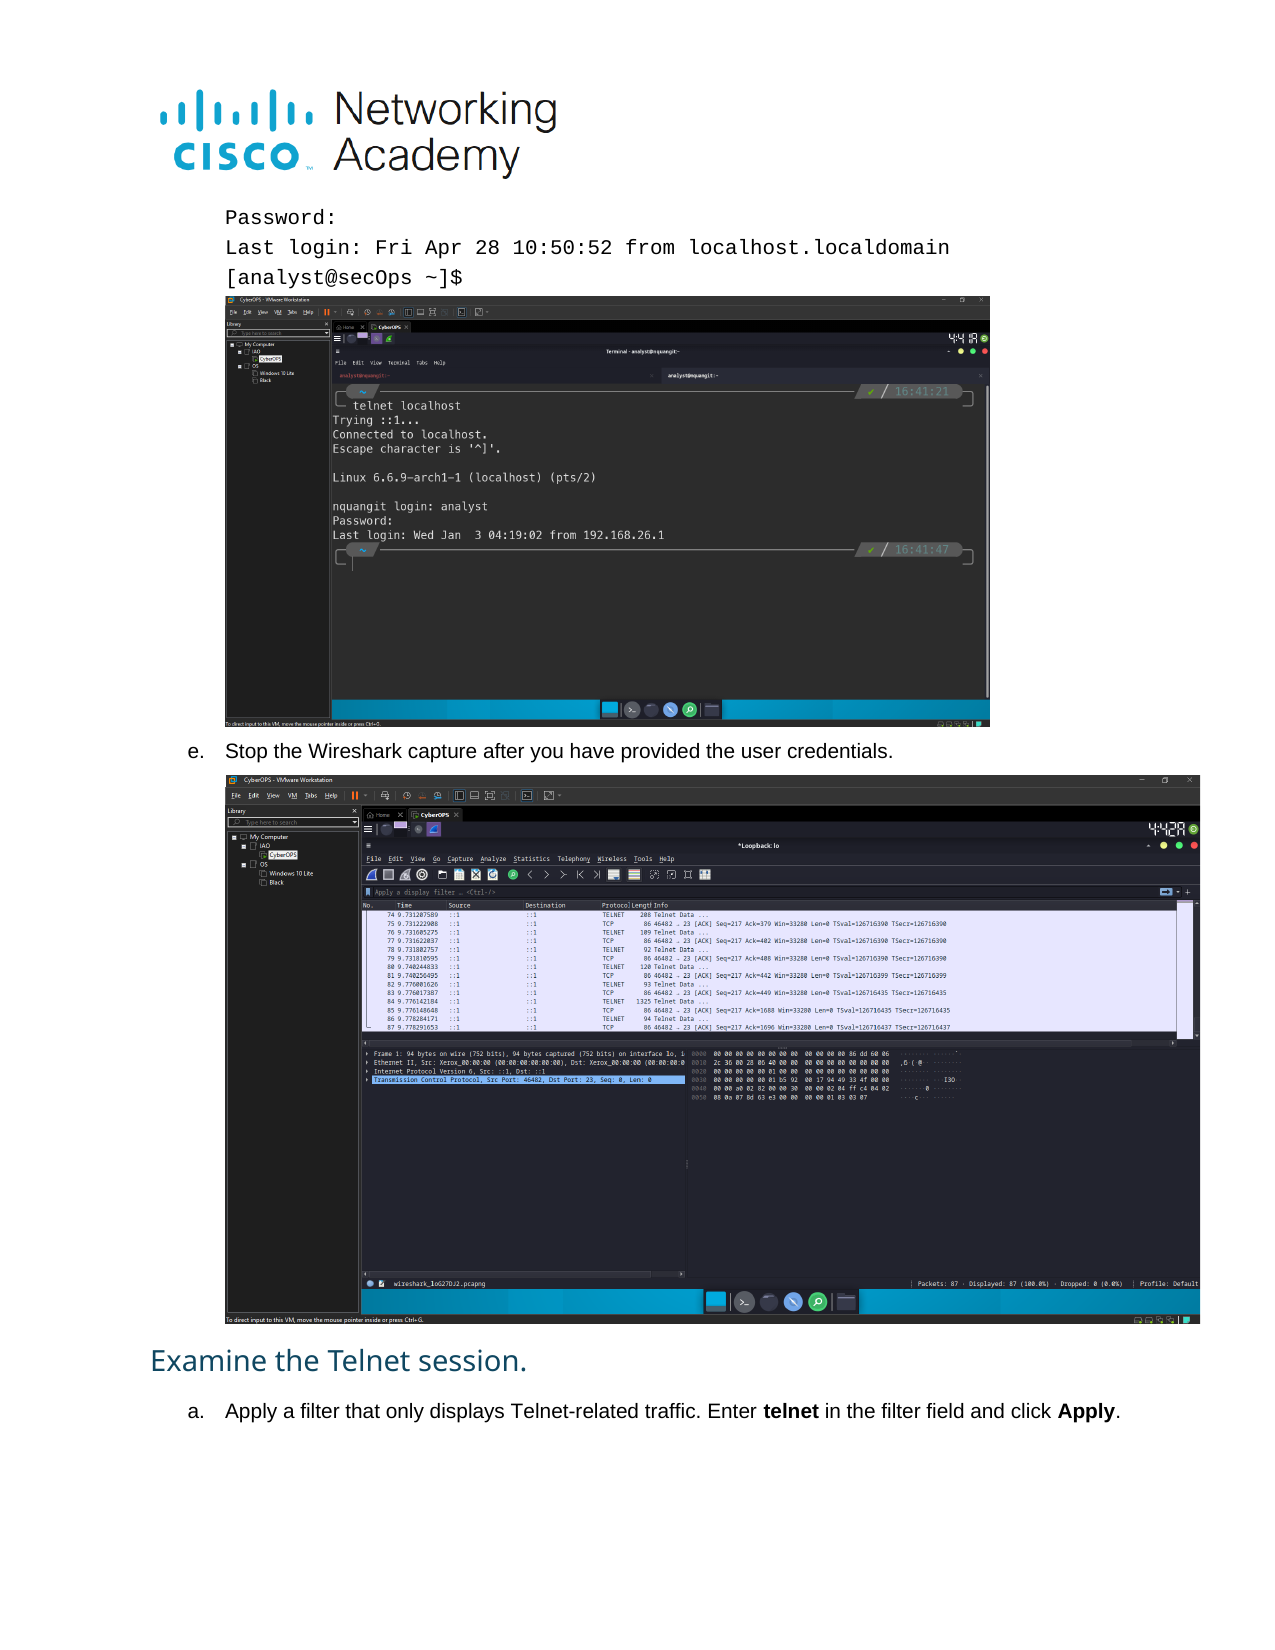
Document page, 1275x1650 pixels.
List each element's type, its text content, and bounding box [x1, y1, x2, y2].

picture [150, 75, 575, 207]
list Stop the Wireshark capture after you have provided the user credentials. [187, 739, 1125, 763]
picture [225, 775, 1200, 1324]
list Apply a filter that only displays Telnet-related traffic. Enter telnet in the filter field and click Apply. [187, 1399, 1125, 1423]
picture [225, 296, 990, 727]
subtitle Examine the Telnet session. [150, 1341, 1125, 1380]
text [analyst@secOps ~]$ [225, 267, 1125, 290]
text Last login: Fri Apr 28 10:50:52 from localhost.localdomain [225, 237, 1125, 261]
text Password: [225, 207, 1125, 231]
